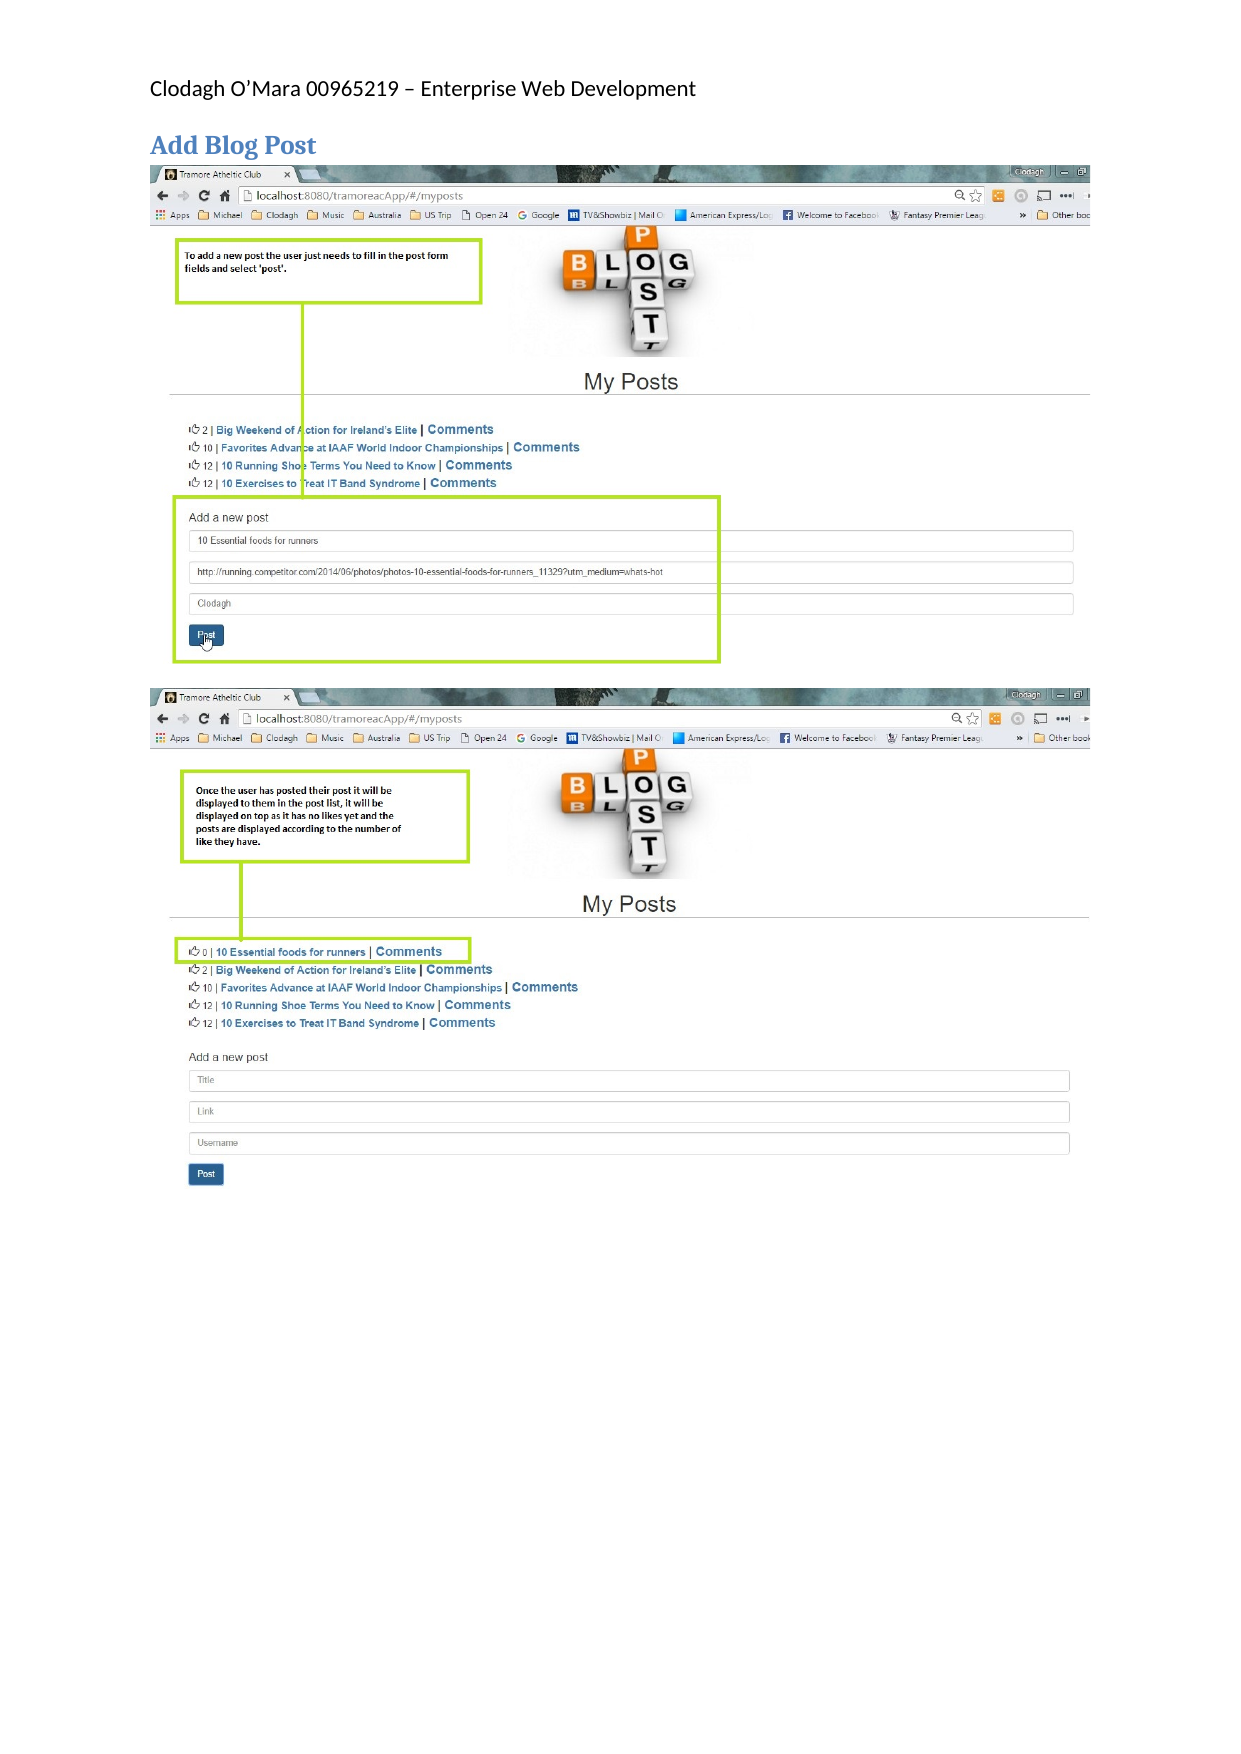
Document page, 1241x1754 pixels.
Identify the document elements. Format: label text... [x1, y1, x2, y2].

picture [150, 165, 1091, 664]
subtitle Add Blog Post [150, 130, 1090, 161]
picture [150, 688, 1091, 1201]
